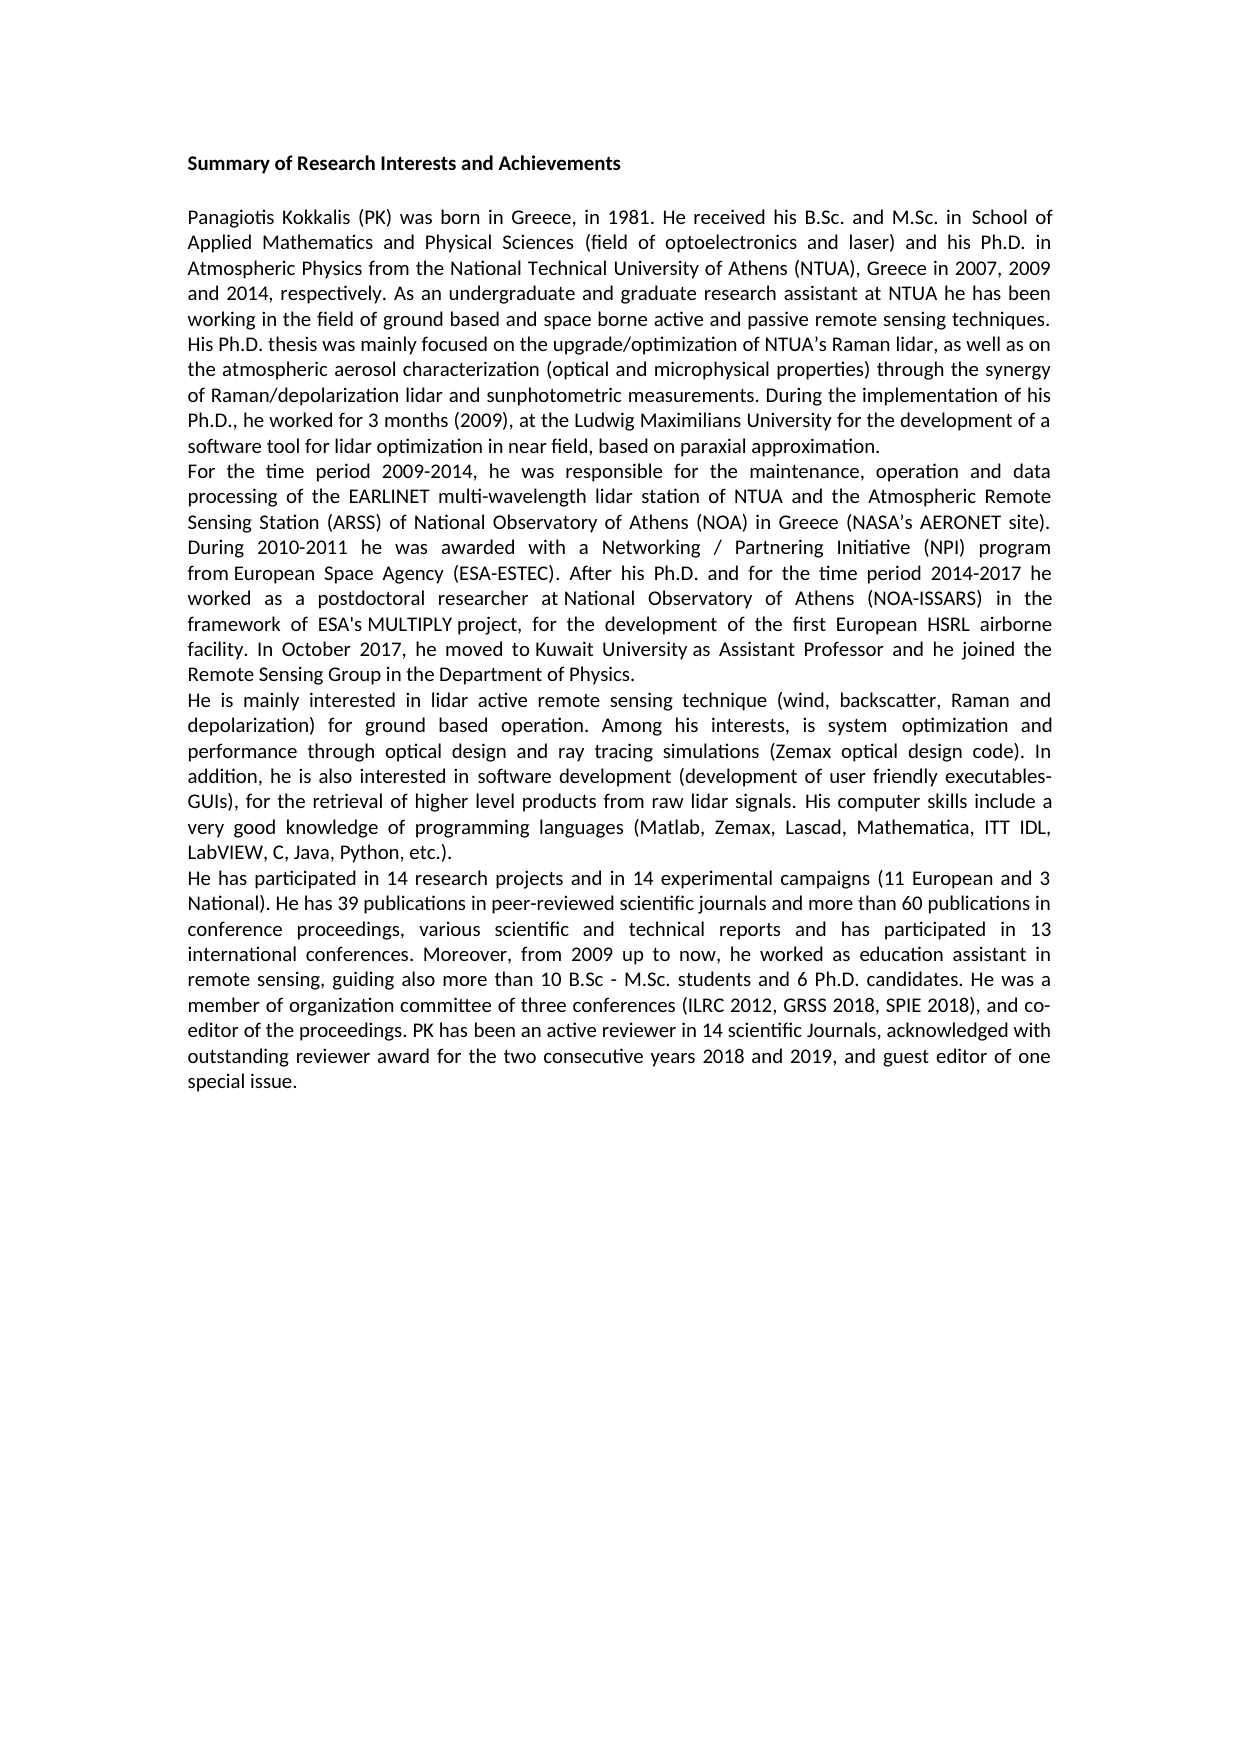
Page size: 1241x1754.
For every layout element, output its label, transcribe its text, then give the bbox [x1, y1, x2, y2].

text He is mainly interested in lidar active remote sensing technique (wind, backscatter, Raman and depolarization) for ground based operation. Among his interests, is system optimization and performance through optical design and ray tracing simulations (Zemax optical design code). In addition, he is also interested in software development (development of user friendly executables-GUIs), for the retrieval of higher level products from raw lidar signals. His computer skills include a very good knowledge of programming languages (Matlab, Zemax, Lascad, Mathematica, ITT IDL, LabVIEW, C, Java, Python, etc.). [187, 687, 1053, 865]
text Summary of Research Interests and Achievements [187, 150, 1053, 175]
text He has participated in 14 research projects and in 14 experimental campaigns (11 European and 3 National). He has 39 publications in peer-reviewed scientific journals and more than 60 publications in conference proceedings, various scientific and technical reports and has participated in 13 international conferences. Moreover, from 2009 up to now, he worked as education assistant in remote sensing, guiding also more than 10 B.Sc - M.Sc. students and 6 Ph.D. candidates. He was a member of organization committee of three conferences (ILRC 2012, GRSS 2018, SPIE 2018), and co-editor of the proceedings. PK has been an active reviewer in 14 scientific Journals, acknowledged with outstanding reviewer award for the two consecutive years 2018 and 2019, and guest editor of one special issue. [187, 865, 1053, 1094]
text Panagiotis Kokkalis (PK) was born in Greece, in 1981. He received his B.Sc. and M.Sc. in School of Applied Mathematics and Physical Sciences (field of optoelectronics and laser) and his Ph.D. in Atmospheric Physics from the National Technical University of Athens (NTUA), Greece in 2007, 2009 and 2014, respectively. As an undergraduate and graduate research assistant at NTUA he has been working in the field of ground based and space borne active and passive remote sensing techniques. His Ph.D. thesis was mainly focused on the upgrade/optimization of NTUA’s Raman lidar, as well as on the atmospheric aerosol characterization (optical and microphysical properties) through the synergy of Raman/depolarization lidar and sunphotometric measurements. During the implementation of his Ph.D., he worked for 3 months (2009), at the Ludwig Maximilians University for the development of a software tool for lidar optimization in near field, based on paraxial approximation. [187, 204, 1053, 458]
text For the time period 2009-2014, he was responsible for the maintenance, operation and data processing of the EARLINET multi-wavelength lidar station of NTUA and the Atmospheric Remote Sensing Station (ARSS) of National Observatory of Athens (NOA) in Greece (NASA’s AERONET site). During 2010-2011 he was awarded with a Networking / Partnering Initiative (NPI) program from European Space Agency (ESA-ESTEC). After his Ph.D. and for the time period 2014-2017 he worked as a postdoctoral researcher at National Observatory of Athens (NOA-ISSARS) in the framework of ESA's MULTIPLY project, for the development of the first European HSRL airborne facility. In October 2017, he moved to Kuwait University as Assistant Professor and he joined the Remote Sensing Group in the Department of Physics. [187, 458, 1053, 687]
